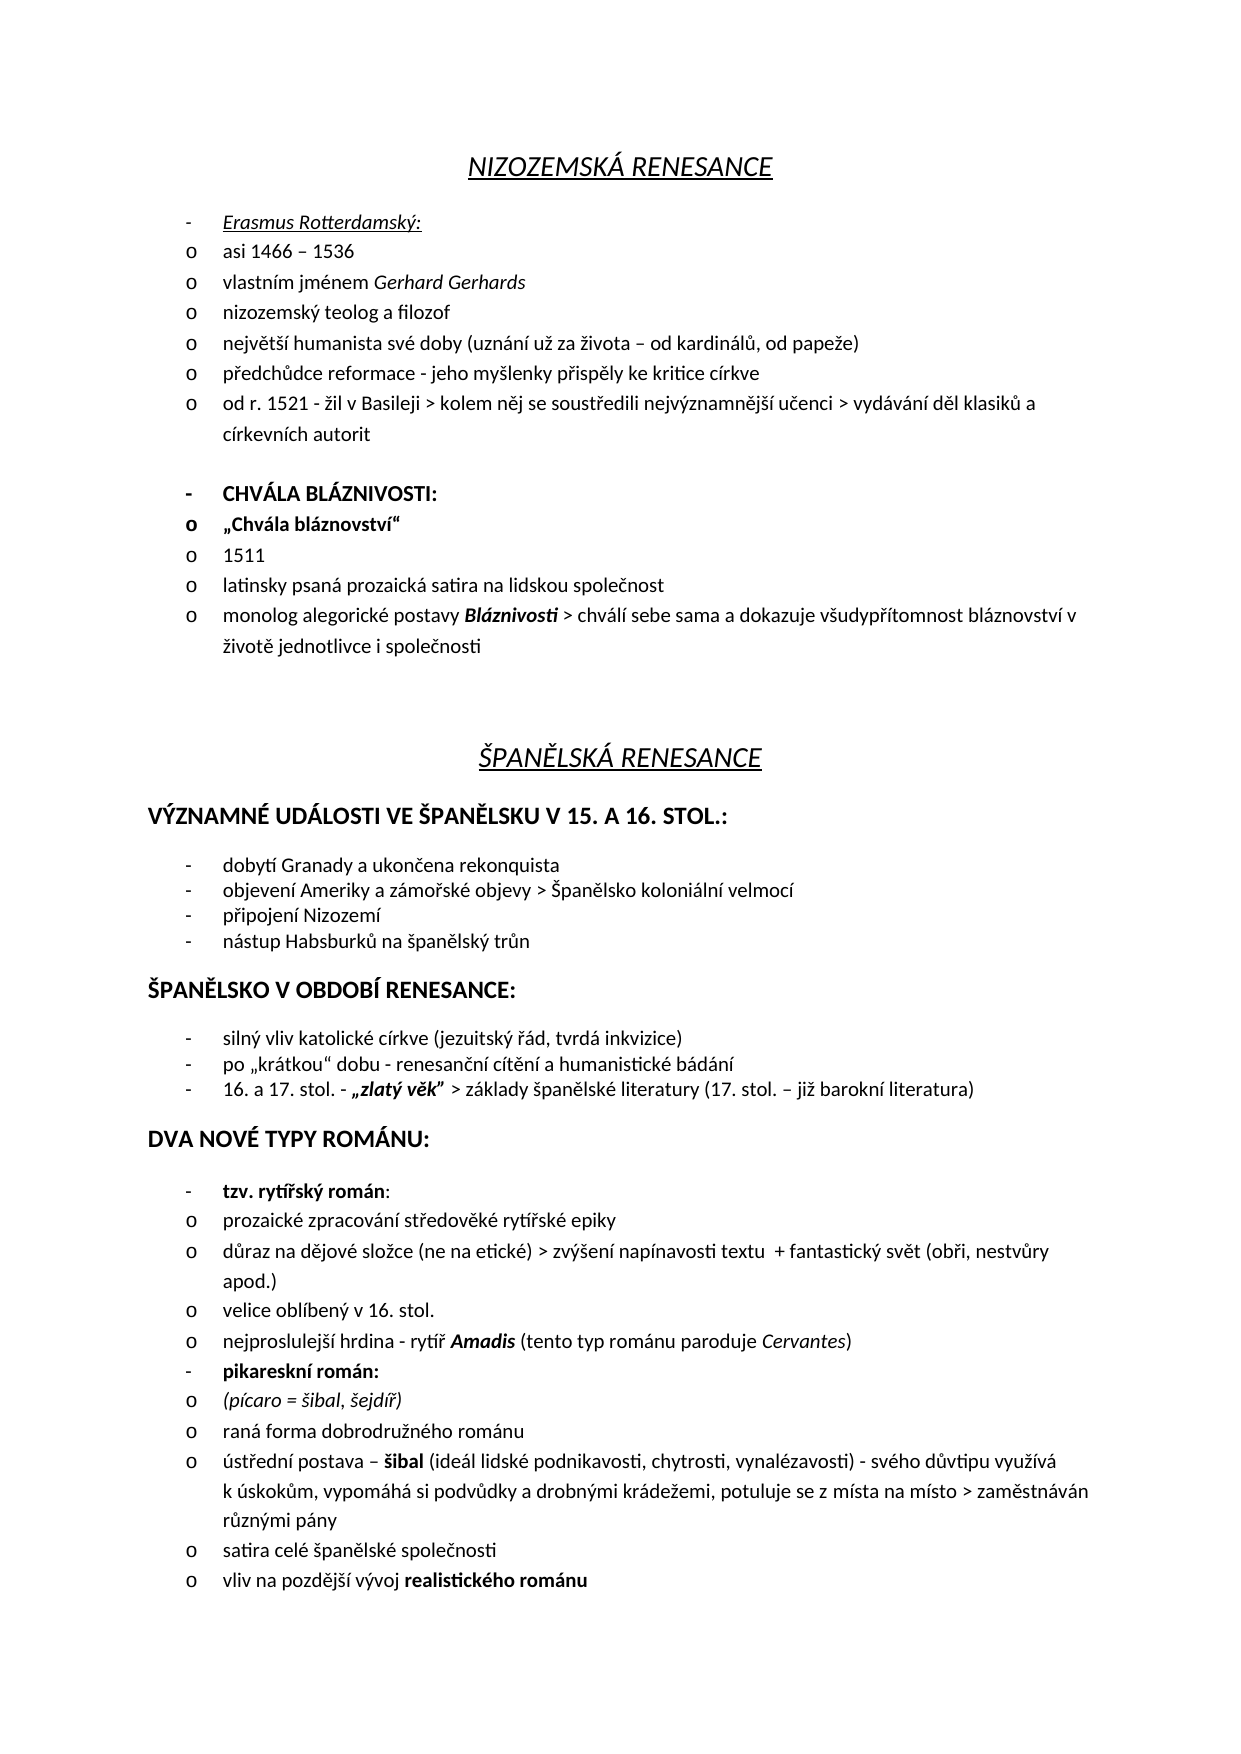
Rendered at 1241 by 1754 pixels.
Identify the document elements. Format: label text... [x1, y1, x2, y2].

list objevení Ameriky a zámořské objevy > Španělsko koloniální velmocí [185, 877, 1093, 903]
list „Chvála bláznovství“ [185, 511, 1093, 538]
list asi 1466 – 1536 [185, 238, 1093, 265]
list nástup Habsburků na španělský trůn [185, 928, 1093, 953]
list 1511 [185, 542, 1093, 568]
list prozaické zpracování středověké rytířské epiky [185, 1208, 1093, 1234]
list tzv. rytířský román: [185, 1178, 1093, 1204]
list nizozemský teolog a filozof [185, 299, 1093, 326]
list po „krátkou“ dobu - renesanční cítění a humanistické bádání [185, 1051, 1093, 1076]
list 16. a 17. stol. - „zlatý věk” > základy španělské literatury (17. stol. – již barokní literatura) [185, 1076, 1093, 1102]
list satira celé španělské společnosti [185, 1537, 1093, 1563]
list (pícaro = šibal, šejdíř) [185, 1387, 1093, 1414]
list Erasmus Rotterdamský: [185, 209, 1093, 235]
list velice oblíbený v 16. stol. [185, 1297, 1093, 1324]
list od r. 1521 - žil v Basileji > kolem něj se soustředili nejvýznamnější učenci > vydávání děl klasiků a církevních autorit [185, 391, 1093, 446]
text ŠPANĚLSKO V OBDOBÍ RENESANCE: [148, 974, 1093, 1005]
text ŠPANĚLSKÁ RENESANCE [148, 739, 1093, 774]
list vliv na pozdější vývoj realistického románu [185, 1567, 1093, 1594]
list ústřední postava – šibal (ideál lidské podnikavosti, chytrosti, vynalézavosti) - svého důvtipu využívá k úskokům, vypomáhá si podvůdky a drobnými krádežemi, potuluje se z místa na místo > zaměstnáván různými pány [185, 1448, 1093, 1533]
list pikareskní román: [185, 1358, 1093, 1384]
list předchůdce reformace - jeho myšlenky přispěly ke kritice církve [185, 360, 1093, 387]
list největší humanista své doby (uznání už za života – od kardinálů, od papeže) [185, 330, 1093, 356]
list CHVÁLA BLÁZNIVOSTI: [185, 479, 1093, 507]
list latinsky psaná prozaická satira na lidskou společnost [185, 572, 1093, 599]
text NIZOZEMSKÁ RENESANCE [148, 148, 1093, 183]
list raná forma dobrodružného románu [185, 1418, 1093, 1444]
list nejproslulejší hrdina - rytíř Amadis (tento typ románu paroduje Cervantes) [185, 1328, 1093, 1354]
list silný vliv katolické církve (jezuitský řád, tvrdá inkvizice) [185, 1026, 1093, 1051]
list dobytí Granady a ukončena rekonquista [185, 852, 1093, 877]
list vlastním jménem Gerhard Gerhards [185, 269, 1093, 295]
text DVA NOVÉ TYPY ROMÁNU: [148, 1123, 1093, 1153]
list monolog alegorické postavy Bláznivosti > chválí sebe sama a dokazuje všudypřítomnost bláznovství v životě jednotlivce i společnosti [185, 603, 1093, 658]
list důraz na dějové složce (ne na etické) > zvýšení napínavosti textu + fantastický svět (obři, nestvůry apod.) [185, 1238, 1093, 1294]
list připojení Nizozemí [185, 903, 1093, 928]
text VÝZNAMNÉ UDÁLOSTI VE ŠPANĚLSKU V 15. A 16. STOL.: [148, 800, 1093, 831]
